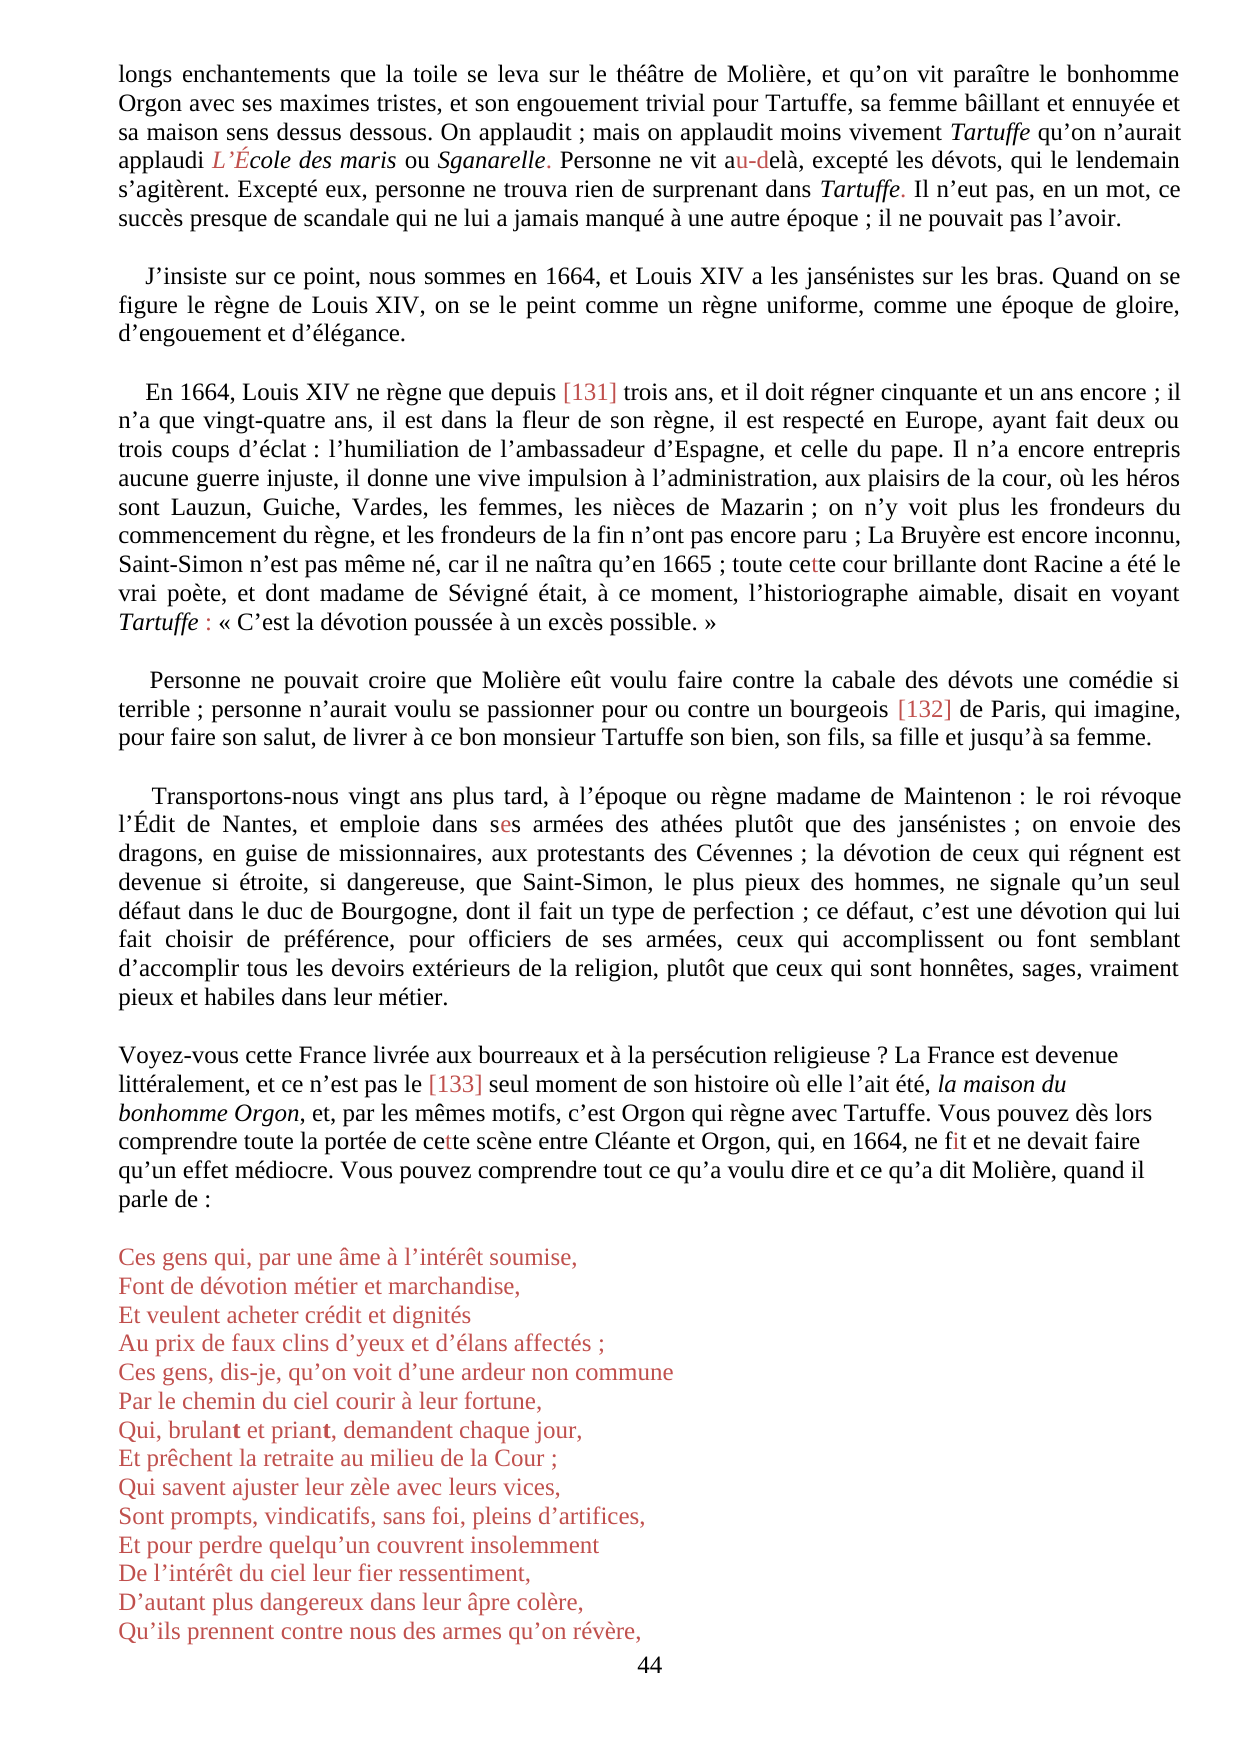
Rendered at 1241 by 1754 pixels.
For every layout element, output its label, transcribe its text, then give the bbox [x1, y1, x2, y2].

text Qu’ils prennent contre nous des armes qu’on révère, [118, 1616, 1181, 1645]
text De l’intérêt du ciel leur fier ressentiment, [118, 1558, 1181, 1587]
text Ces gens qui, par une âme à l’intérêt soumise, [118, 1242, 1181, 1271]
text J’insiste sur ce point, nous sommes en 1664, et Louis XIV a les jansénistes sur les bras. Quand on se figure le règne de Louis XIV, on se le peint comme un règne uniforme, comme une époque de gloire, d’engouement et d’élégance. [118, 261, 1181, 347]
text Et pour perdre quelqu’un couvrent insolemment [118, 1530, 1181, 1558]
text Qui, brulant et priant, demandent chaque jour, [118, 1415, 1181, 1443]
text Transportons-nous vingt ans plus tard, à l’époque ou règne madame de Maintenon : le roi révoque l’Édit de Nantes, et emploie dans ses armées des athées plutôt que des jansénistes ; on envoie des dragons, en guise de missionnaires, aux protestants des Cévennes ; la dévotion de ceux qui régnent est devenue si étroite, si dangereuse, que Saint-Simon, le plus pieux des hommes, ne signale qu’un seul défaut dans le duc de Bourgogne, dont il fait un type de perfection ; ce défaut, c’est une dévotion qui lui fait choisir de préférence, pour officiers de ses armées, ceux qui accomplissent ou font semblant d’accomplir tous les devoirs extérieurs de la religion, plutôt que ceux qui sont honnêtes, sages, vraiment pieux et habiles dans leur métier. [118, 781, 1181, 1011]
text Au prix de faux clins d’yeux et d’élans affectés ; [118, 1328, 1181, 1357]
text Personne ne pouvait croire que Molière eût voulu faire contre la cabale des dévots une comédie si terrible ; personne n’aurait voulu se passionner pour ou contre un bourgeois [132] de Paris, qui imagine, pour faire son salut, de livrer à ce bon monsieur Tartuffe son bien, son fils, sa fille et jusqu’à sa femme. [118, 665, 1181, 751]
text Et prêchent la retraite au milieu de la Cour ; [118, 1443, 1181, 1472]
text D’autant plus dangereux dans leur âpre colère, [118, 1587, 1181, 1616]
text Voyez-vous cette France livrée aux bourreaux et à la persécution religieuse ? La France est devenue littéralement, et ce n’est pas le [133] seul moment de son histoire où elle l’ait été, la maison du bonhomme Orgon, et, par les mêmes motifs, c’est Orgon qui règne avec Tartuffe. Vous pouvez dès lors comprendre toute la portée de cette scène entre Cléante et Orgon, qui, en 1664, ne fit et ne devait faire qu’un effet médiocre. Vous pouvez comprendre tout ce qu’a voulu dire et ce qu’a dit Molière, quand il parle de : [118, 1040, 1181, 1213]
text Par le chemin du ciel courir à leur fortune, [118, 1386, 1181, 1415]
text Et veulent acheter crédit et dignités [118, 1300, 1181, 1328]
text Sont prompts, vindicatifs, sans foi, pleins d’artifices, [118, 1501, 1181, 1530]
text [118, 59, 1181, 232]
text En 1664, Louis XIV ne règne que depuis [131] trois ans, et il doit régner cinquante et un ans encore ; il n’a que vingt-quatre ans, il est dans la fleur de son règne, il est respecté en Europe, ayant fait deux ou trois coups d’éclat : l’humiliation de l’ambassadeur d’Espagne, et celle du pape. Il n’a encore entrepris aucune guerre injuste, il donne une vive impulsion à l’administration, aux plaisirs de la cour, où les héros sont Lauzun, Guiche, Vardes, les femmes, les nièces de Mazarin ; on n’y voit plus les frondeurs du commencement du règne, et les frondeurs de la fin n’ont pas encore paru ; La Bruyère est encore inconnu, Saint-Simon n’est pas même né, car il ne naîtra qu’en 1665 ; toute cette cour brillante dont Racine a été le vrai poète, et dont madame de Sévigné était, à ce moment, l’historiographe aimable, disait en voyant Tartuffe : « C’est la dévotion poussée à un excès possible. » [118, 377, 1181, 636]
text Font de dévotion métier et marchandise, [118, 1271, 1181, 1300]
text Qui savent ajuster leur zèle avec leurs vices, [118, 1472, 1181, 1501]
text Ces gens, dis-je, qu’on voit d’une ardeur non commune [118, 1357, 1181, 1386]
